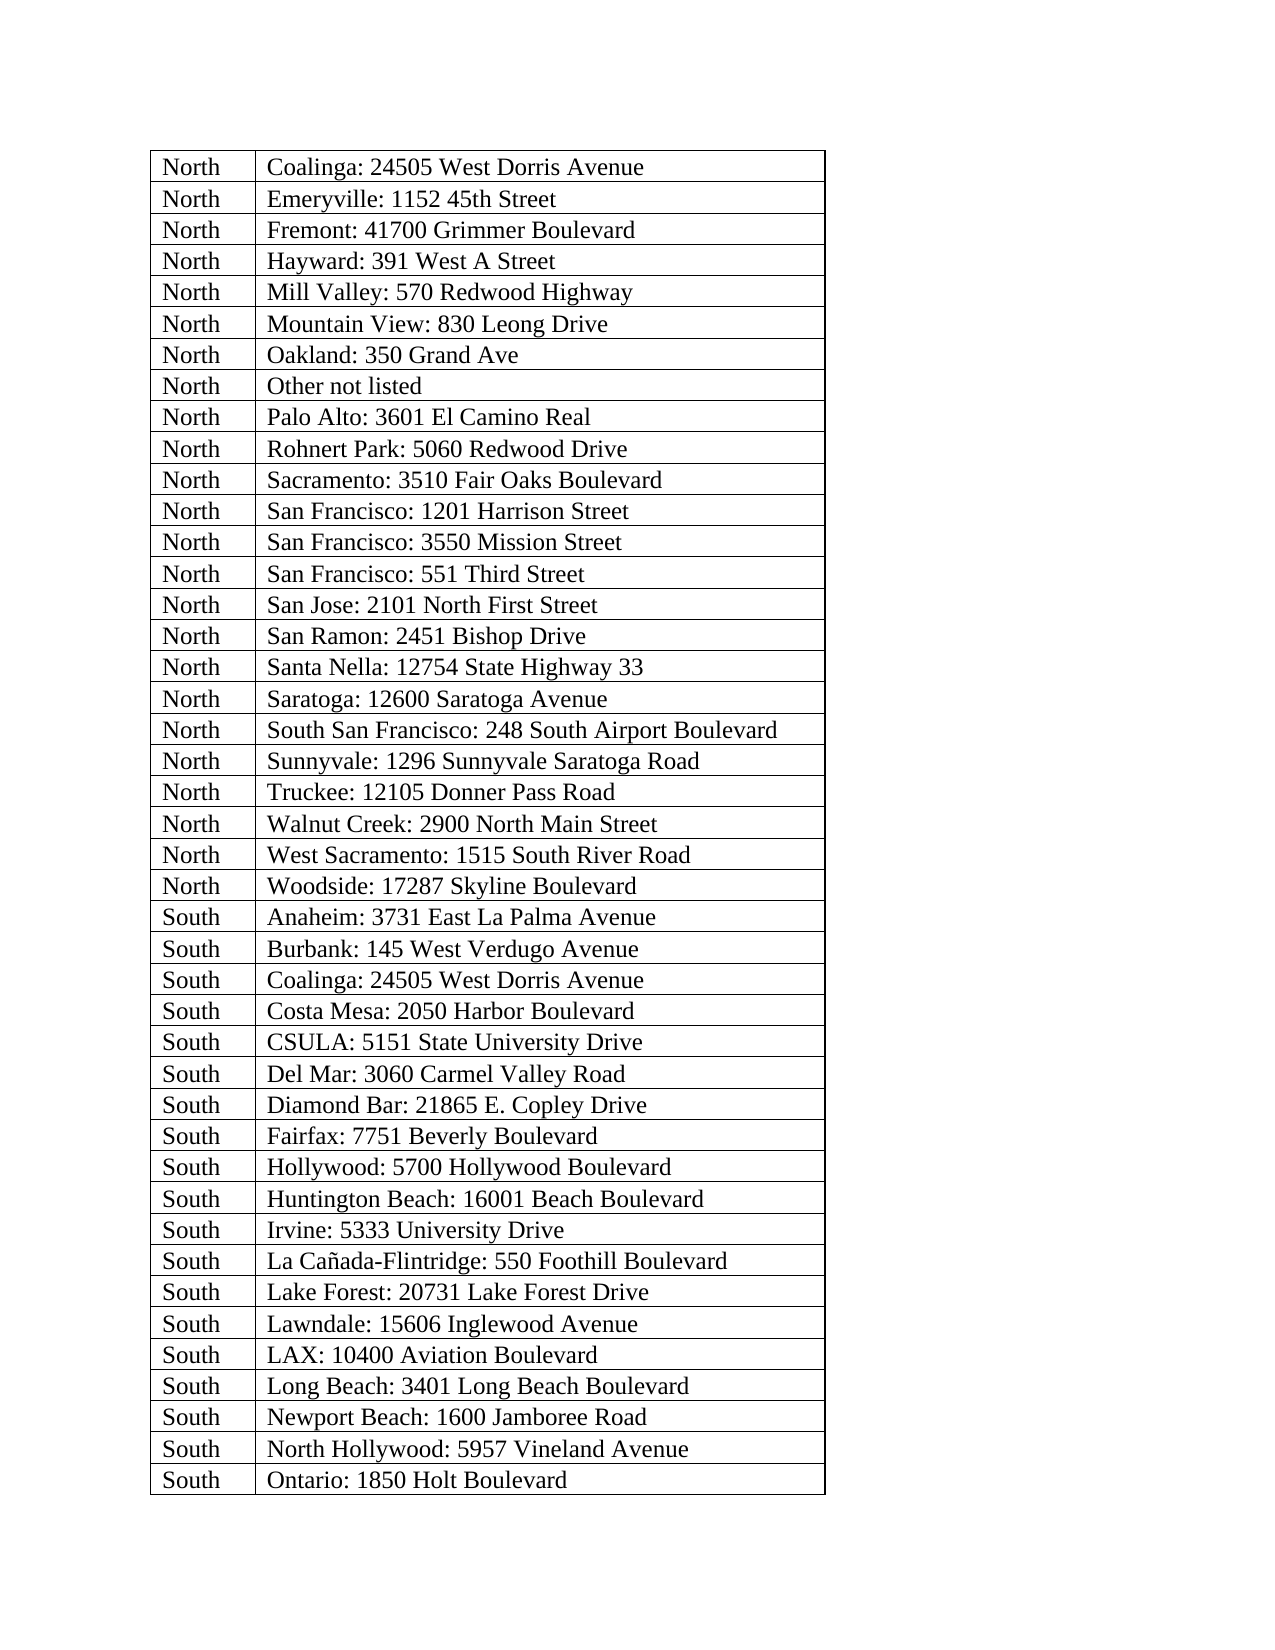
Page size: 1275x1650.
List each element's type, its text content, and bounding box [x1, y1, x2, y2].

table_cell Mountain View: 830 Leong Drive [256, 307, 824, 337]
table_cell South [151, 1464, 255, 1494]
table_cell North [151, 151, 255, 181]
table_cell Huntington Beach: 16001 Beach Boulevard [256, 1182, 824, 1212]
table_cell North [151, 776, 255, 806]
table_cell Diamond Bar: 21865 E. Copley Drive [256, 1089, 824, 1119]
table_cell Fairfax: 7751 Beverly Boulevard [256, 1120, 824, 1150]
table_cell North [151, 620, 255, 650]
table_cell Emeryville: 1152 45th Street [256, 182, 824, 212]
table_cell Palo Alto: 3601 El Camino Real [256, 401, 824, 431]
table_cell South [151, 1307, 255, 1337]
table_cell South [151, 1026, 255, 1056]
table_cell Rohnert Park: 5060 Redwood Drive [256, 432, 824, 462]
table_cell North [151, 807, 255, 837]
table_cell North [151, 839, 255, 869]
table_cell South [151, 1182, 255, 1212]
table_cell Sunnyvale: 1296 Sunnyvale Saratoga Road [256, 745, 824, 775]
table_cell Oakland: 350 Grand Ave [256, 339, 824, 369]
table_cell Coalinga: 24505 West Dorris Avenue [256, 151, 824, 181]
table_cell San Ramon: 2451 Bishop Drive [256, 620, 824, 650]
table_cell Costa Mesa: 2050 Harbor Boulevard [256, 995, 824, 1025]
table_cell North [151, 214, 255, 244]
table_cell South San Francisco: 248 South Airport Boulevard [256, 714, 824, 744]
table_cell North [151, 745, 255, 775]
table_cell Lawndale: 15606 Inglewood Avenue [256, 1307, 824, 1337]
table_cell North [151, 870, 255, 900]
table_cell North [151, 557, 255, 587]
table_cell North [151, 276, 255, 306]
table_cell South [151, 901, 255, 931]
table_cell North [151, 714, 255, 744]
table_cell Long Beach: 3401 Long Beach Boulevard [256, 1370, 824, 1400]
table_cell Irvine: 5333 University Drive [256, 1214, 824, 1244]
table_cell CSULA: 5151 State University Drive [256, 1026, 824, 1056]
table_cell Newport Beach: 1600 Jamboree Road [256, 1401, 824, 1431]
table_cell West Sacramento: 1515 South River Road [256, 839, 824, 869]
table_cell Saratoga: 12600 Saratoga Avenue [256, 682, 824, 712]
table_cell South [151, 1151, 255, 1181]
table_cell Mill Valley: 570 Redwood Highway [256, 276, 824, 306]
table_cell North [151, 464, 255, 494]
table_cell North [151, 651, 255, 681]
table_cell Coalinga: 24505 West Dorris Avenue [256, 964, 824, 994]
table_cell Walnut Creek: 2900 North Main Street [256, 807, 824, 837]
table_cell Santa Nella: 12754 State Highway 33 [256, 651, 824, 681]
table_cell South [151, 1214, 255, 1244]
table_cell North [151, 182, 255, 212]
table_cell San Jose: 2101 North First Street [256, 589, 824, 619]
table_cell South [151, 1057, 255, 1087]
table_cell Burbank: 145 West Verdugo Avenue [256, 932, 824, 962]
table_cell South [151, 932, 255, 962]
table_cell North [151, 526, 255, 556]
table_cell North [151, 339, 255, 369]
table_cell North [151, 370, 255, 400]
table_cell North Hollywood: 5957 Vineland Avenue [256, 1432, 824, 1462]
table_cell Hayward: 391 West A Street [256, 245, 824, 275]
table_cell Fremont: 41700 Grimmer Boulevard [256, 214, 824, 244]
table_cell Lake Forest: 20731 Lake Forest Drive [256, 1276, 824, 1306]
table_cell North [151, 589, 255, 619]
table_cell North [151, 682, 255, 712]
table_cell South [151, 964, 255, 994]
table_cell Truckee: 12105 Donner Pass Road [256, 776, 824, 806]
table_cell North [151, 495, 255, 525]
table_cell South [151, 1401, 255, 1431]
table_cell North [151, 245, 255, 275]
table_cell South [151, 1089, 255, 1119]
table_cell La Cañada-Flintridge: 550 Foothill Boulevard [256, 1245, 824, 1275]
table_cell San Francisco: 551 Third Street [256, 557, 824, 587]
table_cell Del Mar: 3060 Carmel Valley Road [256, 1057, 824, 1087]
table_cell South [151, 1339, 255, 1369]
table_cell LAX: 10400 Aviation Boulevard [256, 1339, 824, 1369]
table_cell Hollywood: 5700 Hollywood Boulevard [256, 1151, 824, 1181]
table_cell San Francisco: 3550 Mission Street [256, 526, 824, 556]
table_cell North [151, 307, 255, 337]
table_cell Anaheim: 3731 East La Palma Avenue [256, 901, 824, 931]
table_cell Sacramento: 3510 Fair Oaks Boulevard [256, 464, 824, 494]
table_cell South [151, 1370, 255, 1400]
table_cell Other not listed [256, 370, 824, 400]
table_cell San Francisco: 1201 Harrison Street [256, 495, 824, 525]
table_cell Ontario: 1850 Holt Boulevard [256, 1464, 824, 1494]
table_cell North [151, 401, 255, 431]
table_cell North [151, 432, 255, 462]
table_cell South [151, 1120, 255, 1150]
table_cell South [151, 1276, 255, 1306]
table_cell South [151, 1432, 255, 1462]
table_cell South [151, 1245, 255, 1275]
table_cell South [151, 995, 255, 1025]
table_cell Woodside: 17287 Skyline Boulevard [256, 870, 824, 900]
